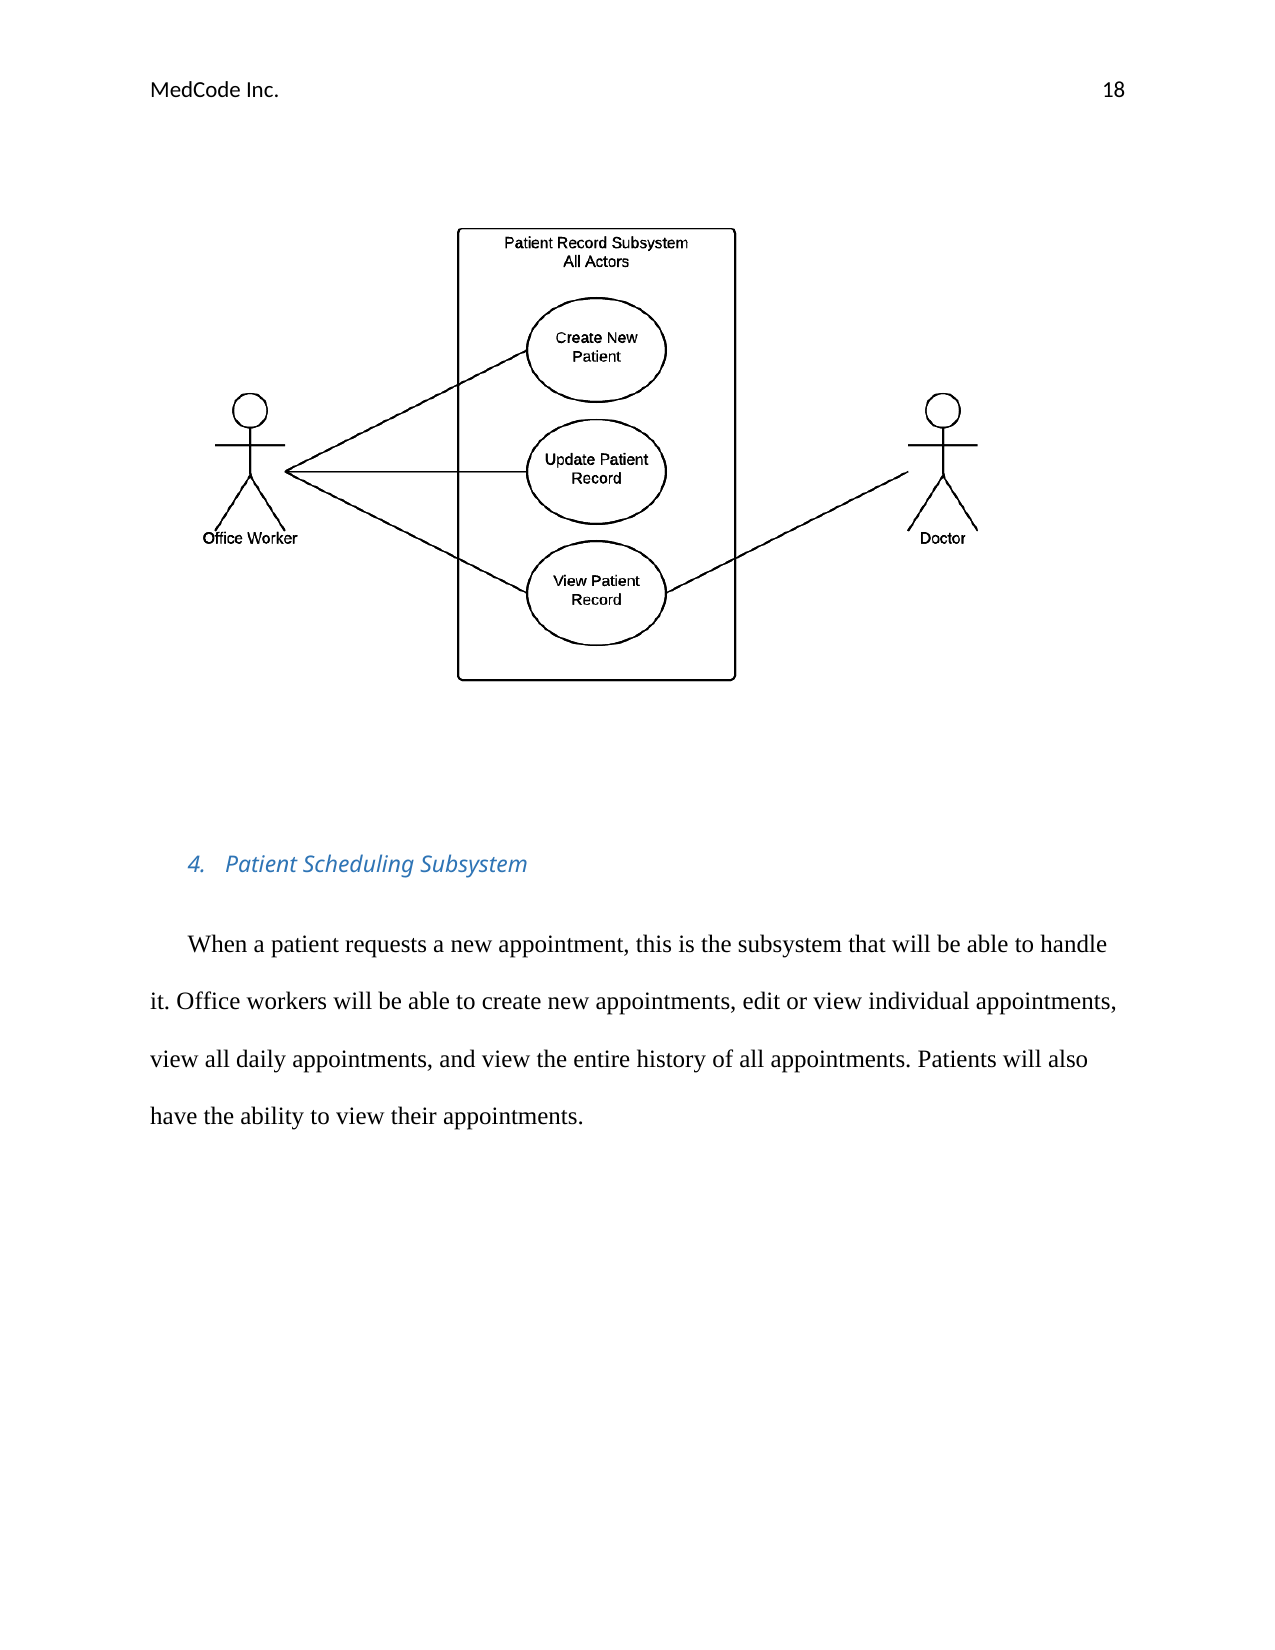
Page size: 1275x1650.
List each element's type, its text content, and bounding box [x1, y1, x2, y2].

text When a patient requests a new appointment, this is the subsystem that will be able to handle it. Office workers will be able to create new appointments, edit or view individual appointments, view all daily appointments, and view the entire history of all appointments. Patients will also have the ability to view their appointments. [150, 929, 1125, 1130]
subtitle Patient Scheduling Subsystem [187, 848, 1125, 879]
picture [150, 150, 1049, 730]
